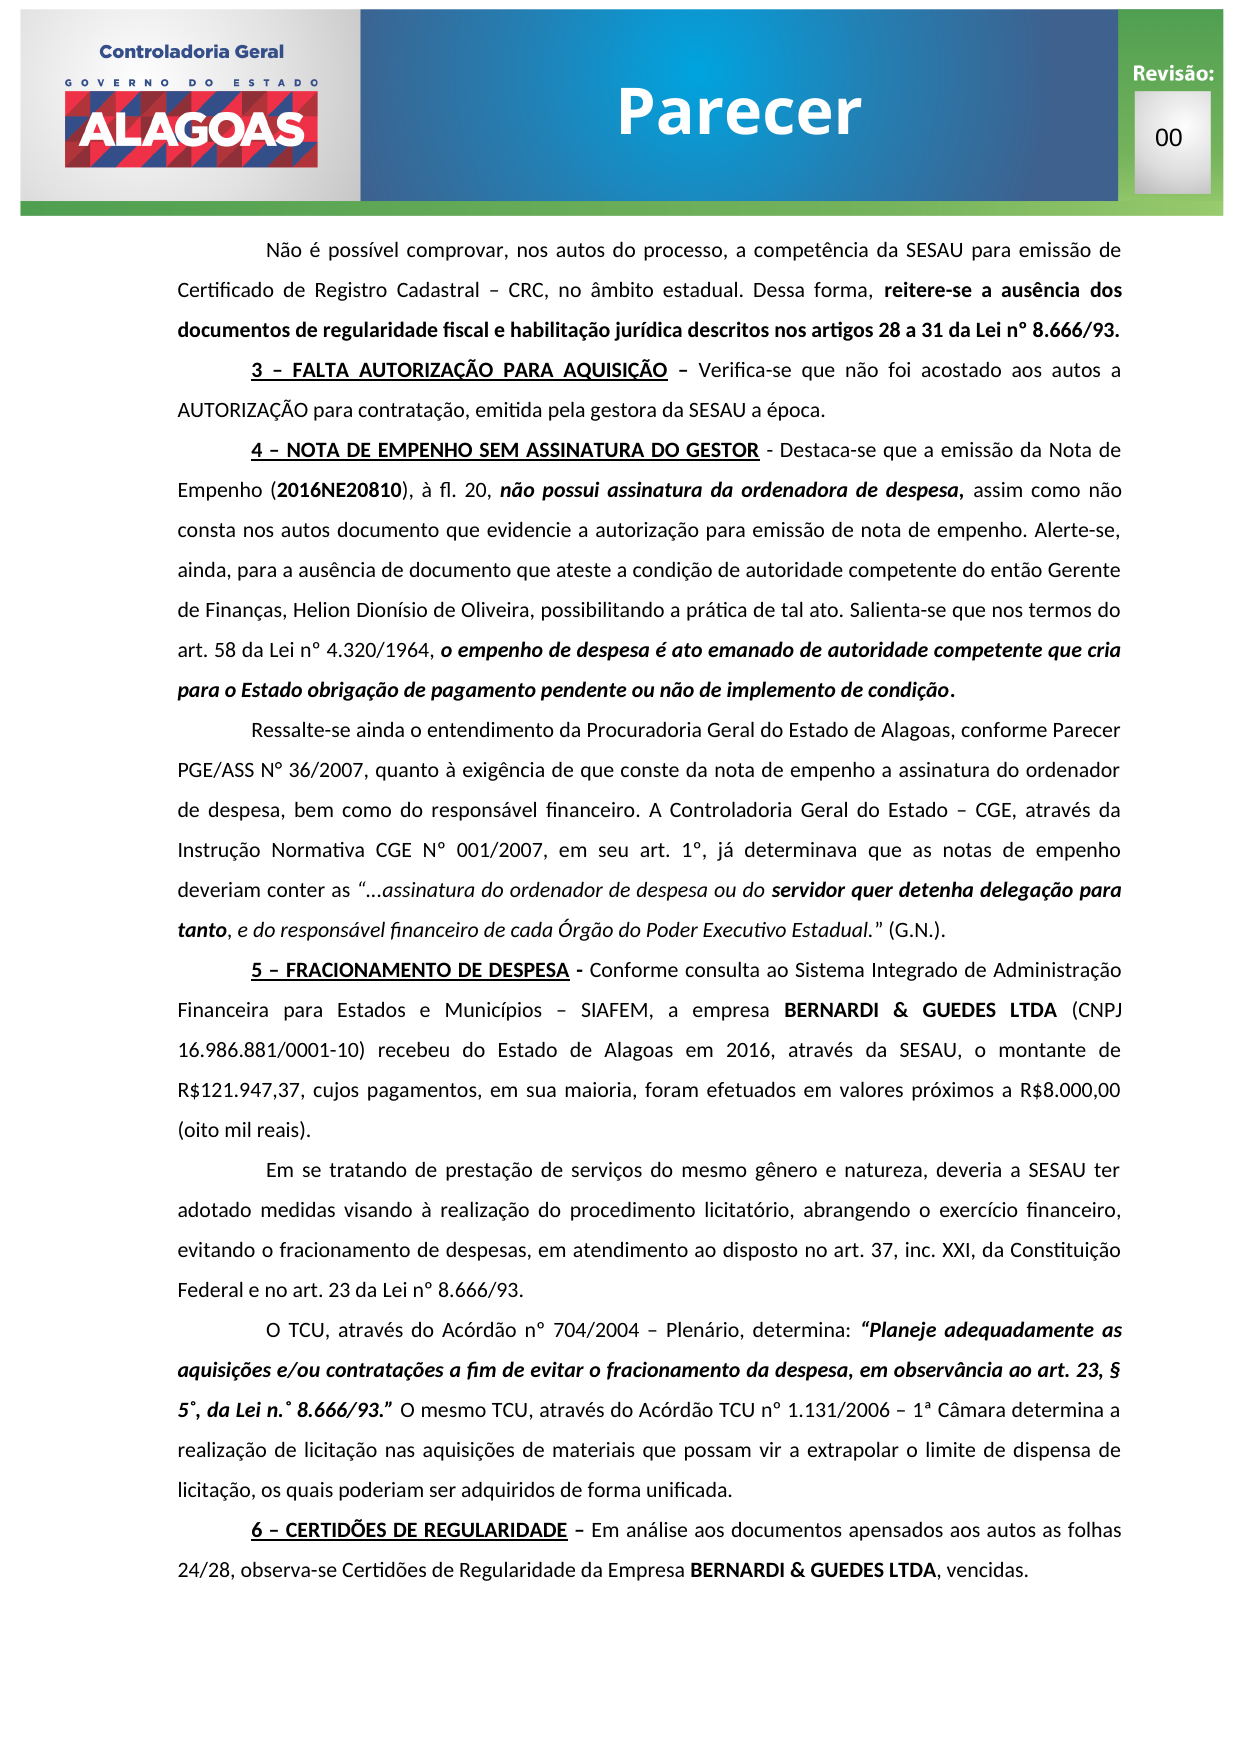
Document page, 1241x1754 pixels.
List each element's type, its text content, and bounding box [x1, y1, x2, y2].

text 5 – FRACIONAMENTO DE DESPESA - Conforme consulta ao Sistema Integrado de Administração Financeira para Estados e Municípios – SIAFEM, a empresa BERNARDI & GUEDES LTDA (CNPJ 16.986.881/0001-10) recebeu do Estado de Alagoas em 2016, através da SESAU, o montante de R$121.947,37, cujos pagamentos, em sua maioria, foram efetuados em valores próximos a R$8.000,00 (oito mil reais). [177, 956, 1122, 1143]
text 6 – CERTIDÕES DE REGULARIDADE – Em análise aos documentos apensados aos autos as folhas 24/28, observa-se Certidões de Regularidade da Empresa BERNARDI & GUEDES LTDA, vencidas. [177, 1516, 1122, 1583]
text O TCU, através do Acórdão nº 704/2004 – Plenário, determina: “Planeje adequadamente as aquisições e/ou contratações a fim de evitar o fracionamento da despesa, em observância ao art. 23, § 5˚, da Lei n.˚ 8.666/93.” O mesmo TCU, através do Acórdão TCU nº 1.131/2006 – 1ª Câmara determina a realização de licitação nas aquisições de materiais que possam vir a extrapolar o limite de dispensa de licitação, os quais poderiam ser adquiridos de forma unificada. [177, 1316, 1122, 1503]
picture [20, 9, 1224, 216]
text Em se tratando de prestação de serviços do mesmo gênero e natureza, deveria a SESAU ter adotado medidas visando à realização do procedimento licitatório, abrangendo o exercício financeiro, evitando o fracionamento de despesas, em atendimento ao disposto no art. 37, inc. XXI, da Constituição Federal e no art. 23 da Lei nº 8.666/93. [177, 1156, 1122, 1303]
text Ressalte-se ainda o entendimento da Procuradoria Geral do Estado de Alagoas, conforme Parecer PGE/ASS N° 36/2007, quanto à exigência de que conste da nota de empenho a assinatura do ordenador de despesa, bem como do responsável financeiro. A Controladoria Geral do Estado – CGE, através da Instrução Normativa CGE Nº 001/2007, em seu art. 1º, já determinava que as notas de empenho deveriam conter as “...assinatura do ordenador de despesa ou do servidor quer detenha delegação para tanto, e do responsável financeiro de cada Órgão do Poder Executivo Estadual.” (G.N.). [177, 716, 1122, 943]
text 4 – NOTA DE EMPENHO SEM ASSINATURA DO GESTOR - Destaca-se que a emissão da Nota de Empenho (2016NE20810), à fl. 20, não possui assinatura da ordenadora de despesa, assim como não consta nos autos documento que evidencie a autorização para emissão de nota de empenho. Alerte-se, ainda, para a ausência de documento que ateste a condição de autoridade competente do então Gerente de Finanças, Helion Dionísio de Oliveira, possibilitando a prática de tal ato. Salienta-se que nos termos do art. 58 da Lei nº 4.320/1964, o empenho de despesa é ato emanado de autoridade competente que cria para o Estado obrigação de pagamento pendente ou não de implemento de condição. [177, 436, 1122, 703]
text 3 – FALTA AUTORIZAÇÃO PARA AQUISIÇÃO – Verifica-se que não foi acostado aos autos a AUTORIZAÇÃO para contratação, emitida pela gestora da SESAU a época. [177, 356, 1122, 423]
text Não é possível comprovar, nos autos do processo, a competência da SESAU para emissão de Certificado de Registro Cadastral – CRC, no âmbito estadual. Dessa forma, reitere-se a ausência dos documentos de regularidade fiscal e habilitação jurídica descritos nos artigos 28 a 31 da Lei nº 8.666/93. [177, 236, 1122, 343]
